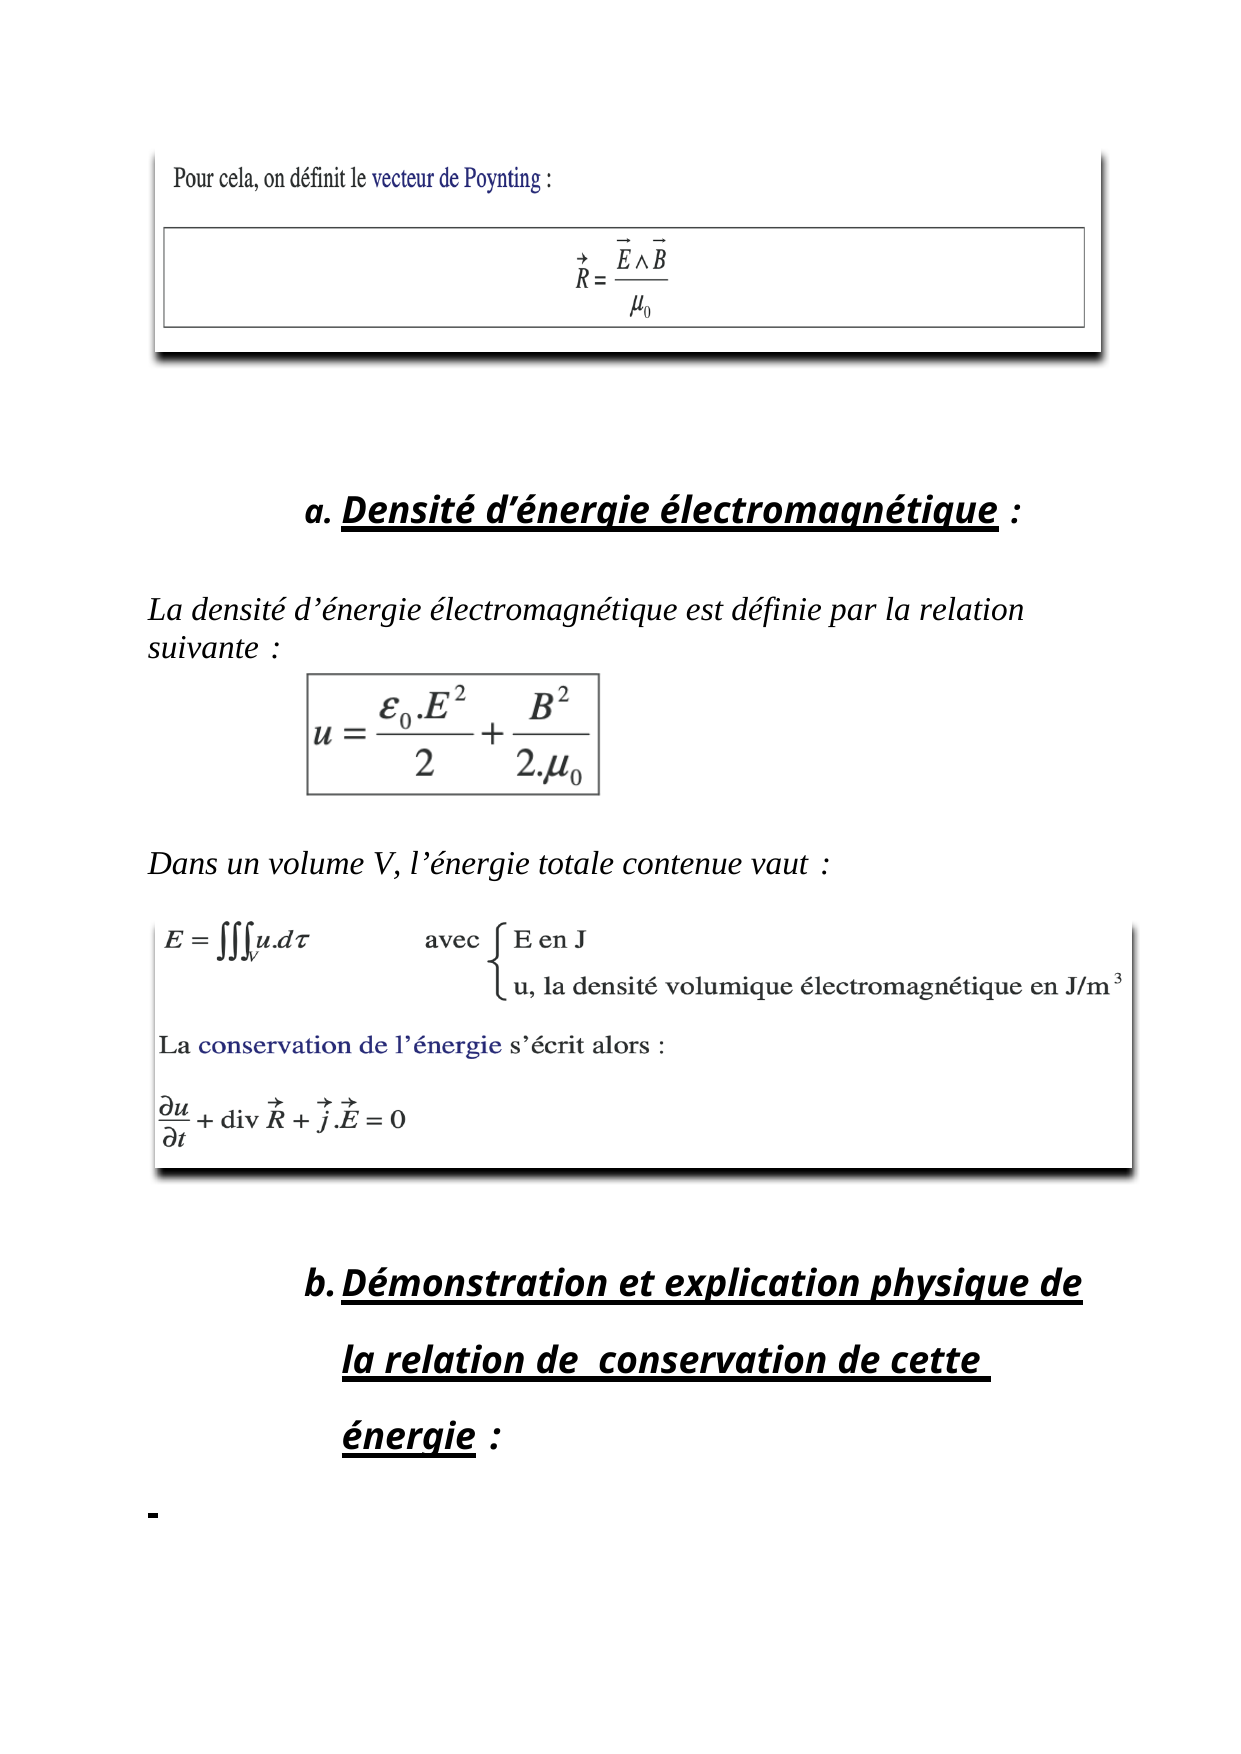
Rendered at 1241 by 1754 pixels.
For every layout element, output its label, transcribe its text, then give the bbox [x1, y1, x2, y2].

picture [155, 919, 1132, 1168]
picture [295, 665, 610, 805]
picture [155, 147, 1101, 352]
text Dans un volume V, l’énergie totale contenue vaut : [148, 843, 1093, 882]
text La densité d’énergie électromagnétique est définie par la relation suivante : [148, 589, 1093, 665]
subtitle Démonstration et explication physique de la relation de conservation de cette énergie : [304, 1256, 1093, 1461]
subtitle Densité d’énergie électromagnétique : [304, 483, 1093, 534]
